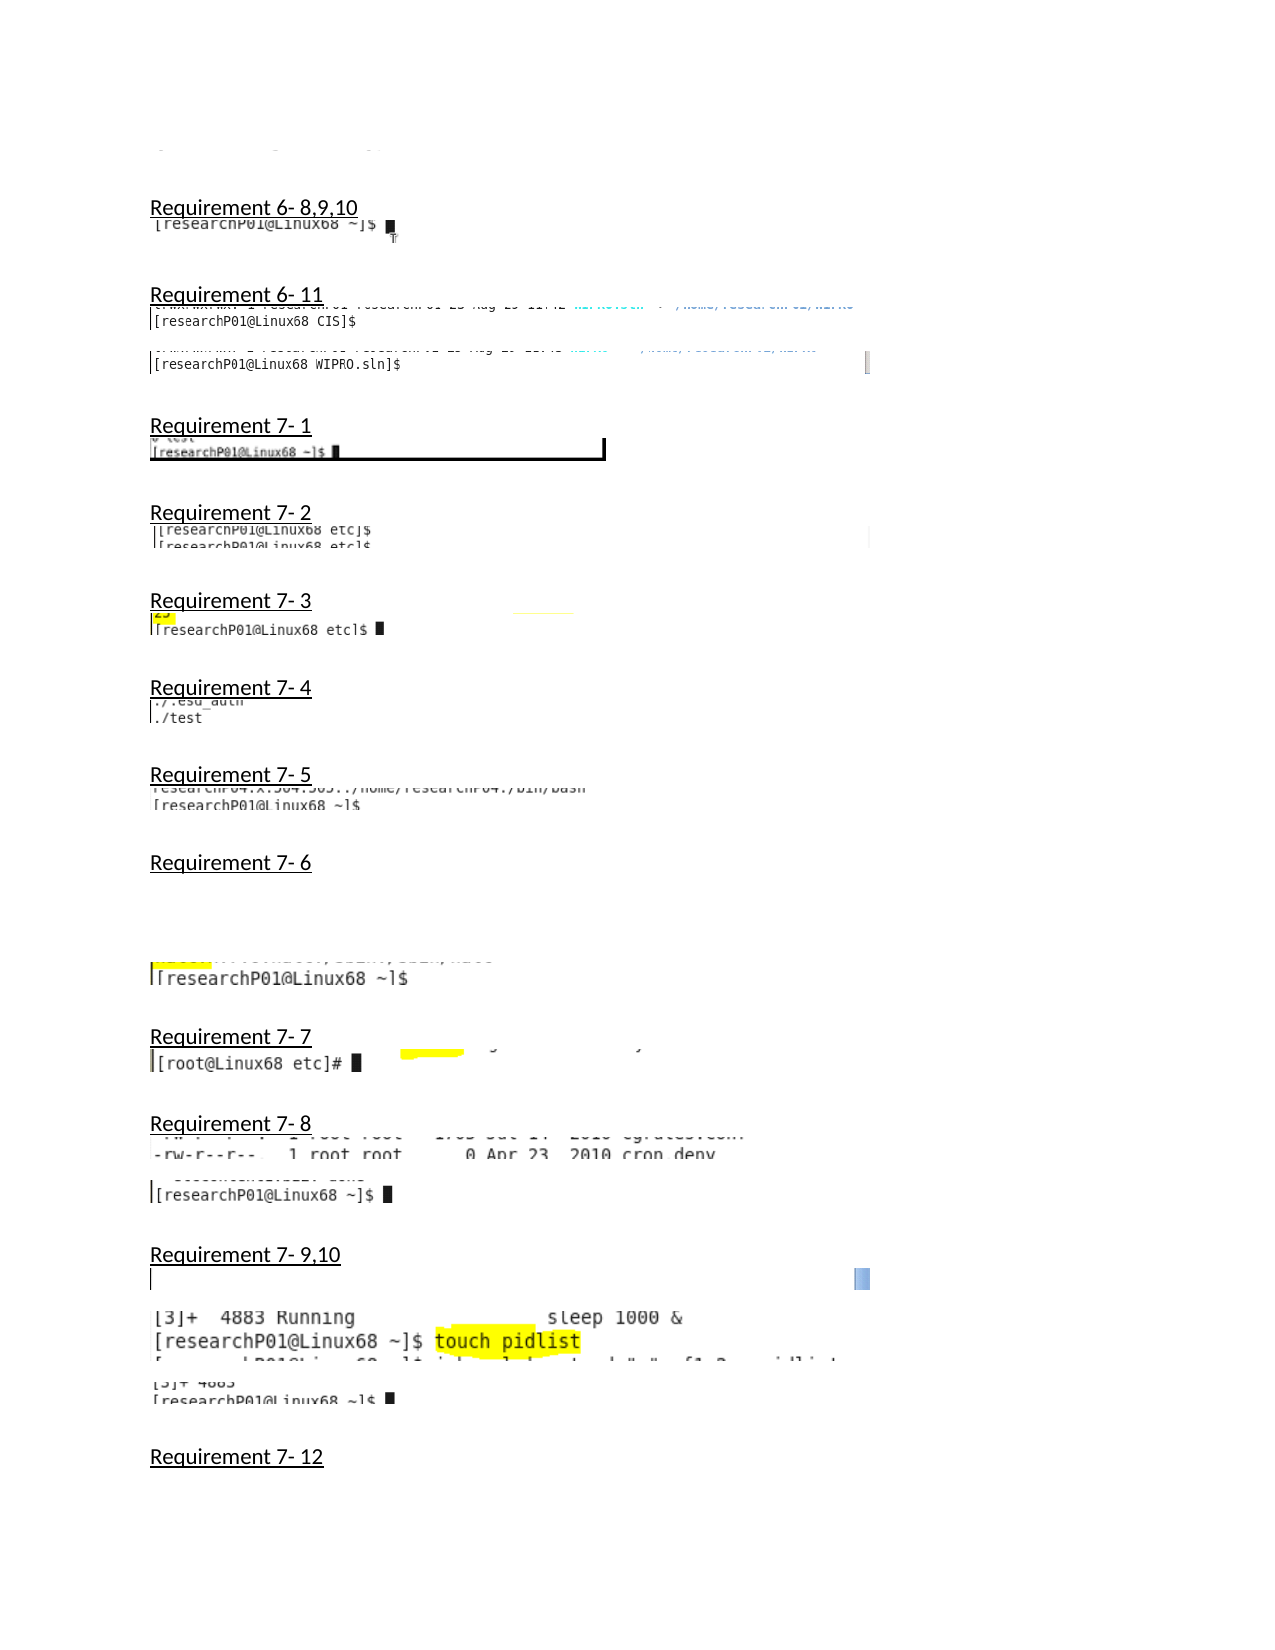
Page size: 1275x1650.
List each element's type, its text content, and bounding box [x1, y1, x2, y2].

text Requirement 7- 12 [150, 1443, 1125, 1470]
text Requirement 7- 9,10 [150, 1241, 1125, 1268]
text Requirement 7- 2 [150, 499, 1125, 526]
text Requirement 6- 8,9,10 [150, 194, 1125, 221]
text Requirement 6- 11 [150, 281, 1125, 308]
text Requirement 7- 7 [150, 1023, 1125, 1050]
text Requirement 7- 1 [150, 412, 1125, 439]
text Requirement 7- 3 [150, 586, 1125, 613]
text Requirement 7- 6 [150, 848, 1125, 875]
text Requirement 7- 11 [150, 1328, 1125, 1382]
text Requirement 7- 4 [150, 674, 1125, 701]
text Requirement 7- 8 [150, 1110, 1125, 1137]
text Requirement 7- 5 [150, 761, 1125, 788]
